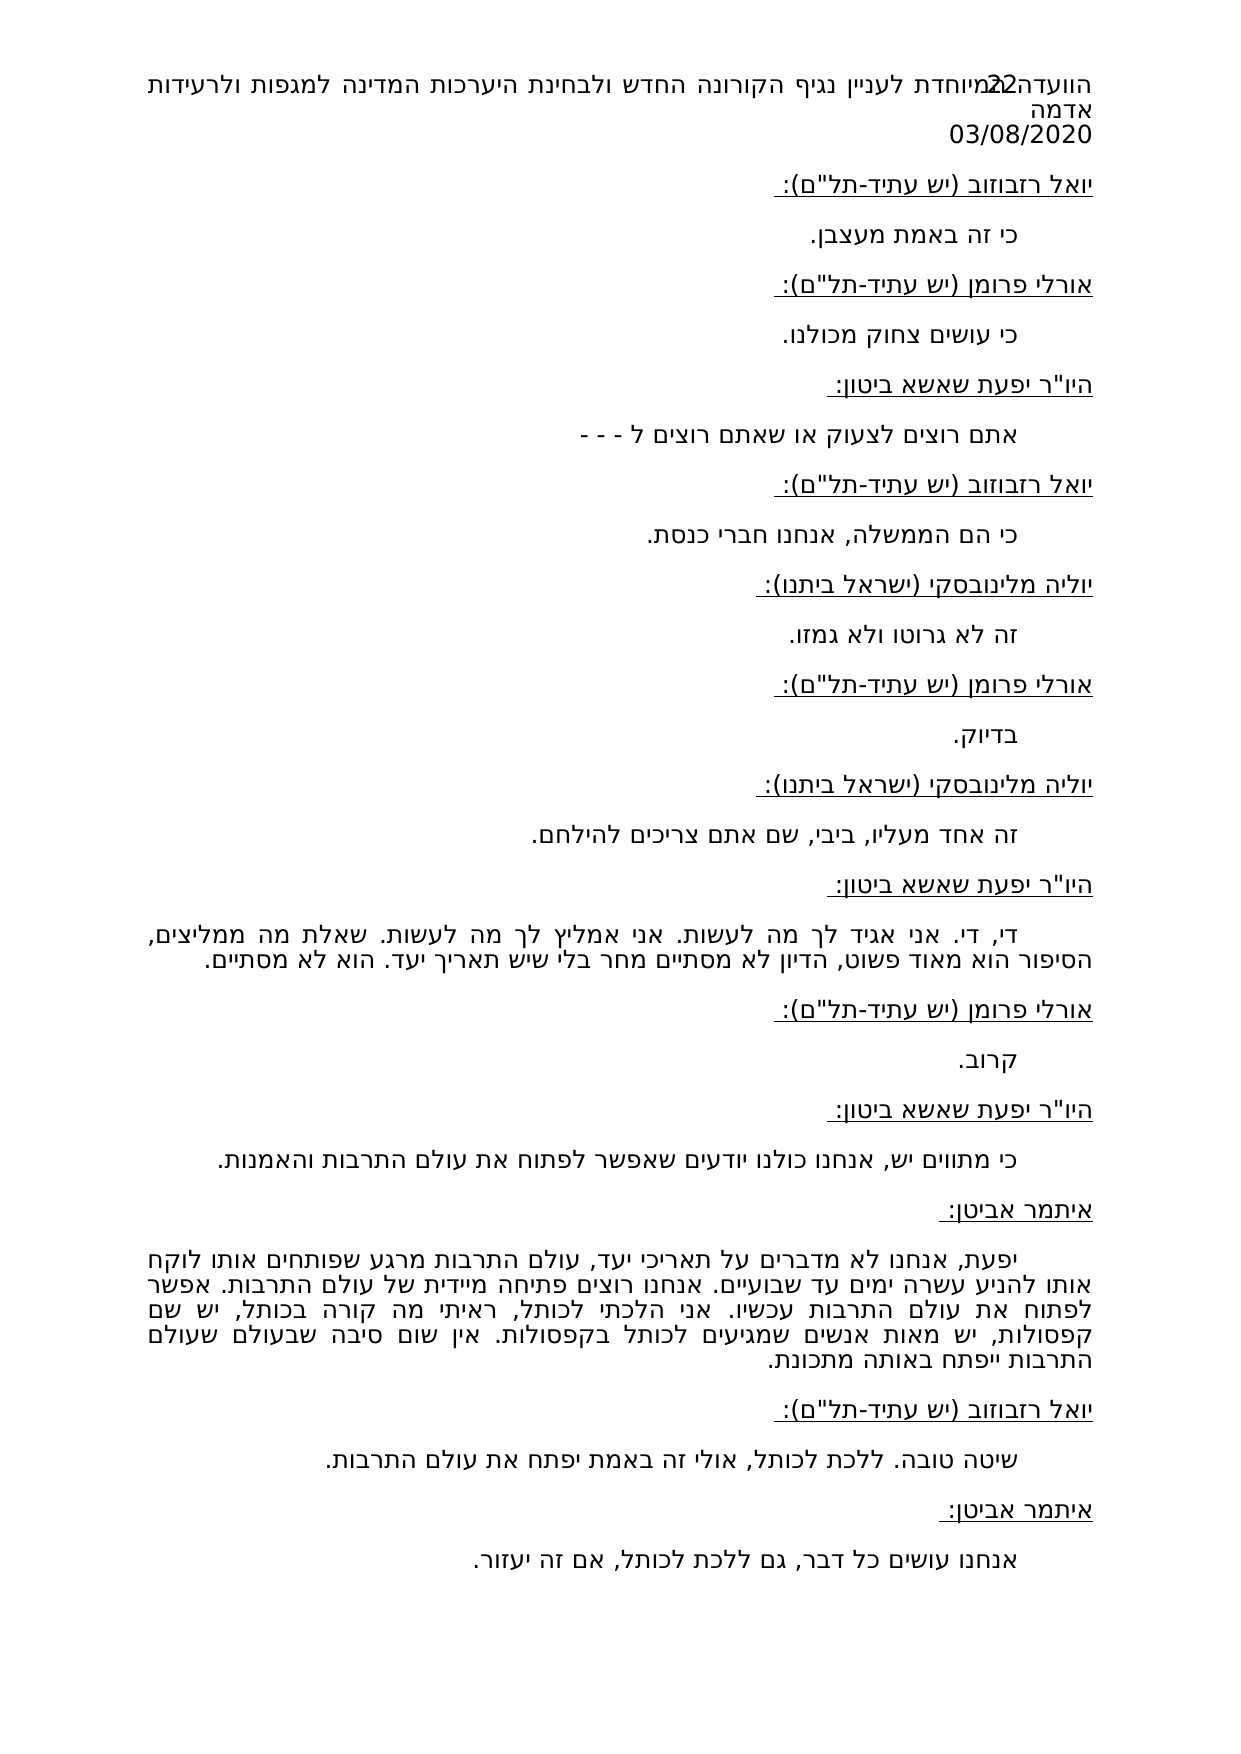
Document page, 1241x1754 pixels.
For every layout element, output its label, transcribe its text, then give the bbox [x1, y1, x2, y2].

text << יור >> היו"ר יפעת שאשא ביטון: << יור >> [147, 1099, 1093, 1124]
text זה אחד מעליו, ביבי, שם אתם צריכים להילחם. [147, 824, 1093, 849]
text קרוב. [147, 1049, 1093, 1074]
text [147, 174, 1093, 199]
text כי זה באמת מעצבן. [147, 224, 1093, 249]
text << אורח >> איתמר אביטן: << אורח >> [147, 1199, 1093, 1224]
text << אורח >> איתמר אביטן: << אורח >> [147, 1499, 1093, 1524]
text << דובר >> יואל רזבוזוב (יש עתיד-תל"ם): << דובר >> [147, 474, 1093, 499]
text שיטה טובה. ללכת לכותל, אולי זה באמת יפתח את עולם התרבות. [147, 1449, 1093, 1474]
text בדיוק. [147, 724, 1093, 749]
text זה לא גרוטו ולא גמזו. [147, 624, 1093, 649]
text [147, 374, 1093, 399]
text << יור >> היו"ר יפעת שאשא ביטון: << יור >> [147, 874, 1093, 899]
text << דובר >> אורלי פרומן (יש עתיד-תל"ם): << דובר >> [147, 274, 1093, 299]
text כי עושים צחוק מכולנו. [147, 324, 1093, 349]
text כי הם הממשלה, אנחנו חברי כנסת. [147, 524, 1093, 549]
text << דובר >> יוליה מלינובסקי (ישראל ביתנו): << דובר >> [147, 774, 1093, 799]
text << דובר >> אורלי פרומן (יש עתיד-תל"ם): << דובר >> [147, 999, 1093, 1024]
text כי מתווים יש, אנחנו כולנו יודעים שאפשר לפתוח את עולם התרבות והאמנות. [147, 1149, 1093, 1174]
text << דובר >> אורלי פרומן (יש עתיד-תל"ם): << דובר >> [147, 674, 1093, 699]
text << דובר >> יוליה מלינובסקי (ישראל ביתנו): << דובר >> [147, 574, 1093, 599]
text אנחנו עושים כל דבר, גם ללכת לכותל, אם זה יעזור. [147, 1549, 1093, 1574]
text יפעת, אנחנו לא מדברים על תאריכי יעד, עולם התרבות מרגע שפותחים אותו לוקח אותו להניע עשרה ימים עד שבועיים. אנחנו רוצים פתיחה מיידית של עולם התרבות. אפשר לפתוח את עולם התרבות עכשיו. אני הלכתי לכותל, ראיתי מה קורה בכותל, יש שם קפסולות, יש מאות אנשים שמגיעים לכותל בקפסולות. אין שום סיבה שבעולם שעולם התרבות ייפתח באותה מתכונת. [147, 1249, 1093, 1374]
text די, די. אני אגיד לך מה לעשות. אני אמליץ לך מה לעשות. שאלת מה ממליצים, הסיפור הוא מאוד פשוט, הדיון לא מסתיים מחר בלי שיש תאריך יעד. הוא לא מסתיים. [147, 924, 1093, 974]
text אתם רוצים לצעוק או שאתם רוצים ל - - - [147, 424, 1093, 449]
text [147, 1399, 1093, 1424]
